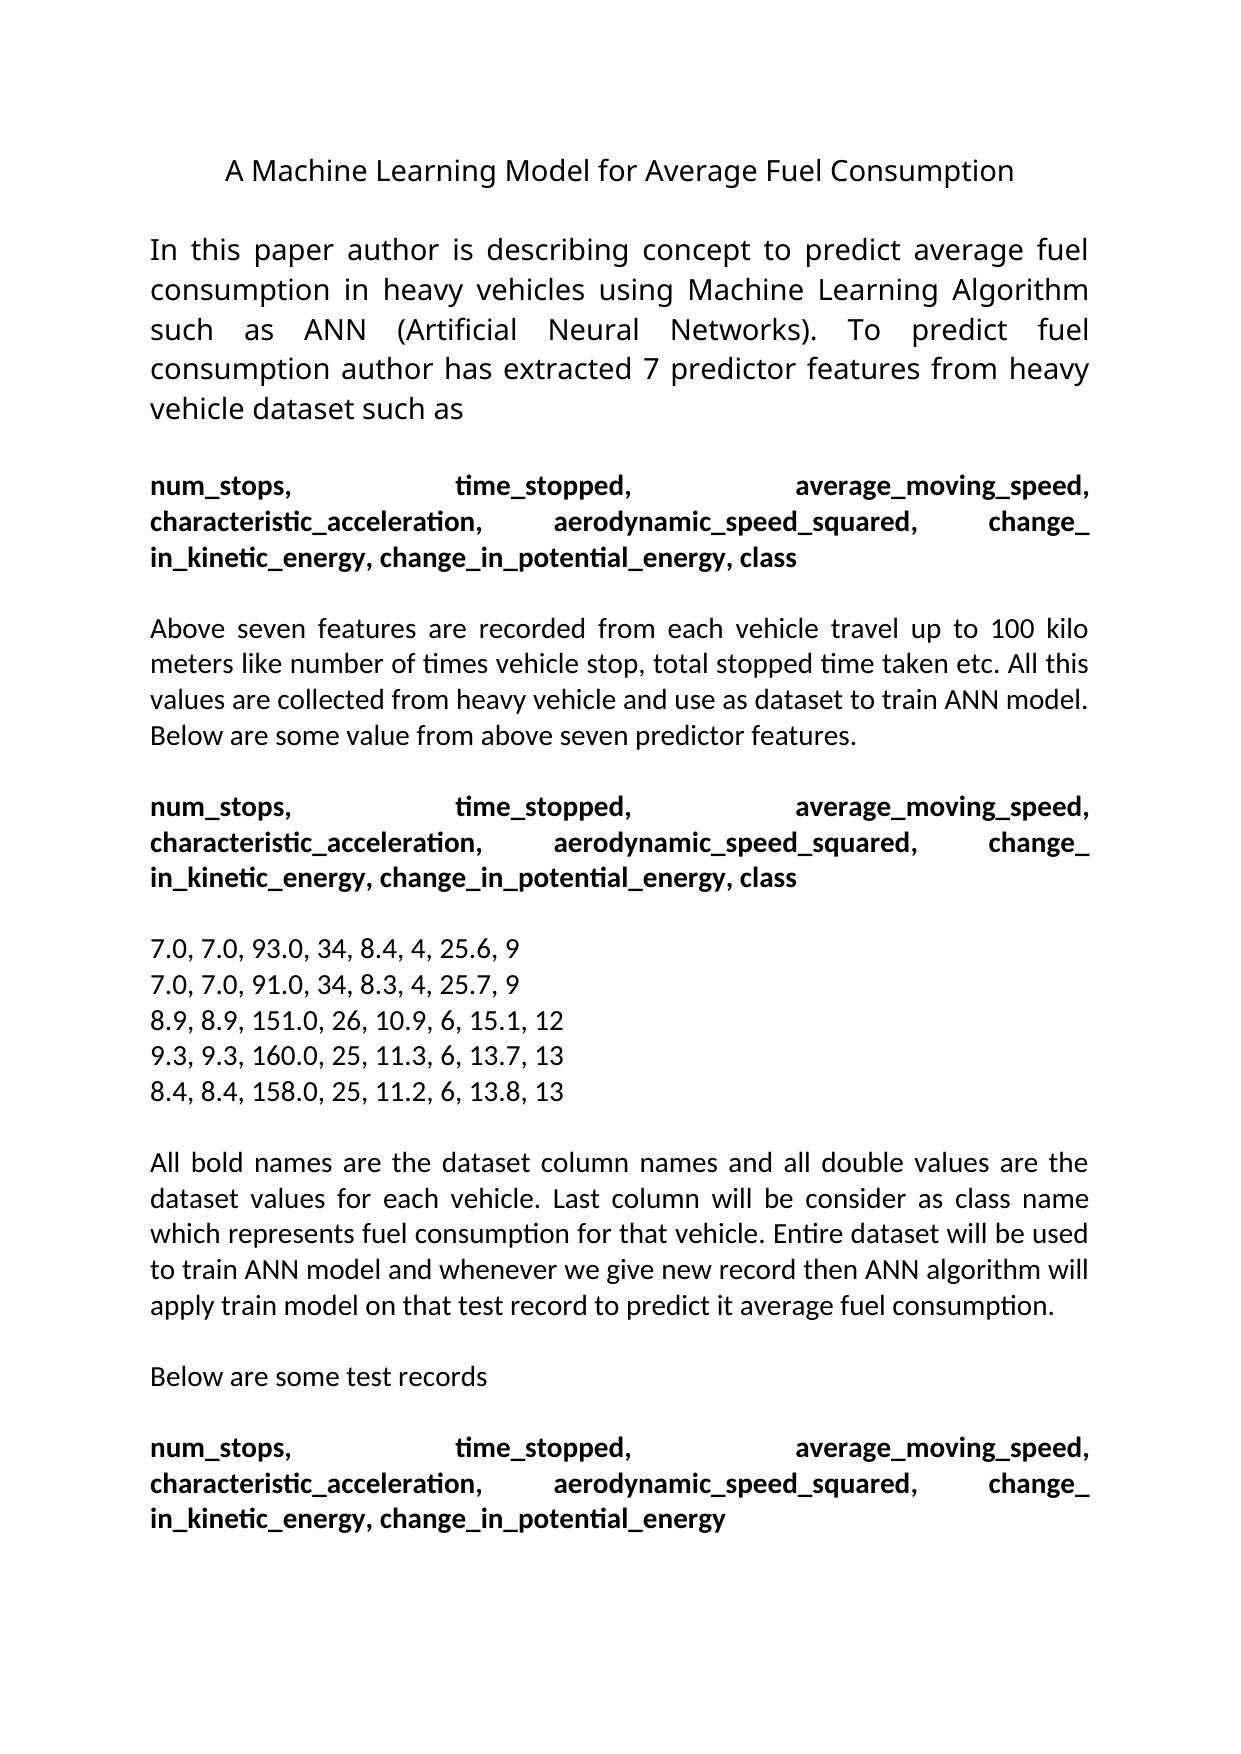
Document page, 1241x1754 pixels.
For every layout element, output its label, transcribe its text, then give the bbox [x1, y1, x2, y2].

text Above seven features are recorded from each vehicle travel up to 100 kilo meters like number of times vehicle stop, total stopped time taken etc. All this values are collected from heavy vehicle and use as dataset to train ANN model. Below are some value from above seven predictor features. [150, 610, 1090, 752]
text In this paper author is describing concept to predict average fuel consumption in heavy vehicles using Machine Learning Algorithm such as ANN (Artificial Neural Networks). To predict fuel consumption author has extracted 7 predictor features from heavy vehicle dataset such as [150, 229, 1090, 428]
text num_stops, time_stopped, average_moving_speed, characteristic_acceleration, aerodynamic_speed_squared, change_ in_kinetic_energy, change_in_potential_energy, class [150, 788, 1090, 895]
text A Machine Learning Model for Average Fuel Consumption [150, 150, 1090, 190]
text 7.0, 7.0, 93.0, 34, 8.4, 4, 25.6, 9 [150, 931, 1090, 966]
text 7.0, 7.0, 91.0, 34, 8.3, 4, 25.7, 9 [150, 966, 1090, 1002]
text All bold names are the dataset column names and all double values are the dataset values for each vehicle. Last column will be consider as class name which represents fuel consumption for that vehicle. Entire dataset will be used to train ANN model and whenever we give new record then ANN algorithm will apply train model on that test record to predict it average fuel consumption. [150, 1144, 1090, 1322]
text Below are some test records [150, 1358, 1090, 1394]
text 9.3, 9.3, 160.0, 25, 11.3, 6, 13.7, 13 [150, 1037, 1090, 1073]
text 8.9, 8.9, 151.0, 26, 10.9, 6, 15.1, 12 [150, 1002, 1090, 1037]
text num_stops, time_stopped, average_moving_speed, characteristic_acceleration, aerodynamic_speed_squared, change_ in_kinetic_energy, change_in_potential_energy, class [150, 467, 1090, 574]
text 8.4, 8.4, 158.0, 25, 11.2, 6, 13.8, 13 [150, 1073, 1090, 1109]
text num_stops, time_stopped, average_moving_speed, characteristic_acceleration, aerodynamic_speed_squared, change_ in_kinetic_energy, change_in_potential_energy [150, 1429, 1090, 1536]
